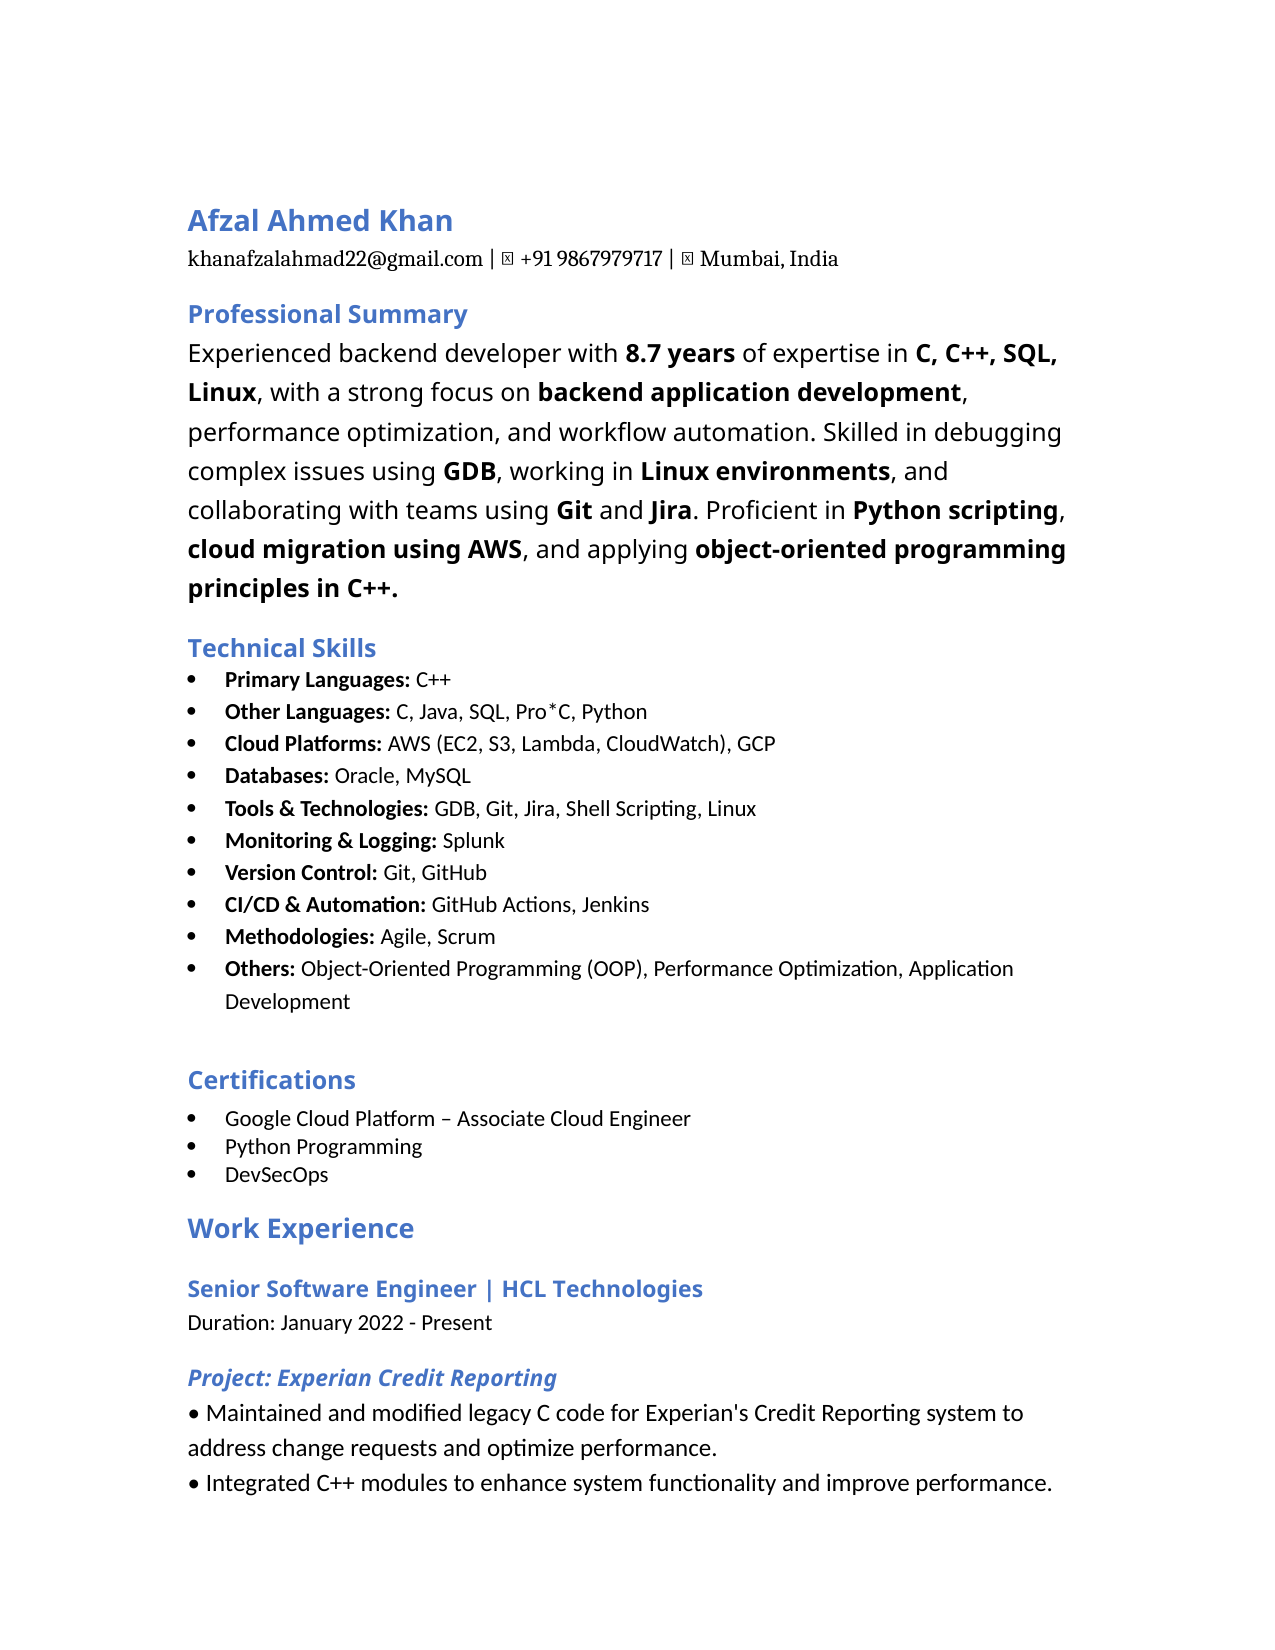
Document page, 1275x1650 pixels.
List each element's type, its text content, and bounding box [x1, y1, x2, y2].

text Senior Software Engineer | HCL Technologies [187, 1273, 1087, 1304]
list Other Languages: C, Java, SQL, Pro*C, Python [187, 697, 1087, 725]
text Duration: January 2022 - Present [187, 1308, 1087, 1337]
text • Maintained and modified legacy C code for Experian's Credit Reporting system to address change requests and optimize performance. • Integrated C++ modules to enhance system functionality and improve performance. [187, 1397, 1087, 1498]
list Methodologies: Agile, Scrum [187, 922, 1087, 950]
list Monitoring & Logging: Splunk [187, 826, 1087, 854]
text Certifications [187, 1063, 1087, 1097]
list Version Control: Git, GitHub [187, 858, 1087, 886]
list Databases: Oracle, MySQL [187, 761, 1087, 789]
text Afzal Ahmed Khan [187, 200, 1087, 240]
list Google Cloud Platform – Associate Cloud Engineer [187, 1104, 1087, 1132]
text khanafzalahmad22@gmail.com | 📱 +91 9867979717 | 📍 Mumbai, India [187, 246, 1087, 272]
text Professional Summary [187, 297, 1087, 331]
text Technical Skills [187, 631, 1087, 665]
list Primary Languages: C++ [187, 665, 1087, 693]
text Work Experience [187, 1209, 1087, 1246]
list Tools & Technologies: GDB, Git, Jira, Shell Scripting, Linux [187, 794, 1087, 822]
list CI/CD & Automation: GitHub Actions, Jenkins [187, 890, 1087, 918]
list Others: Object-Oriented Programming (OOP), Performance Optimization, Application Development [187, 954, 1087, 1015]
text Project: Experian Credit Reporting [187, 1362, 1087, 1393]
list DevSecOps [187, 1161, 1087, 1188]
text Experienced backend developer with 8.7 years of expertise in C, C++, SQL, Linux, with a strong focus on backend application development, performance optimization, and workflow automation. Skilled in debugging complex issues using GDB, working in Linux environments, and collaborating with teams using Git and Jira. Proficient in Python scripting, cloud migration using AWS, and applying object-oriented programming principles in C++. [187, 336, 1087, 605]
list Cloud Platforms: AWS (EC2, S3, Lambda, CloudWatch), GCP [187, 729, 1087, 757]
list Python Programming [187, 1132, 1087, 1161]
